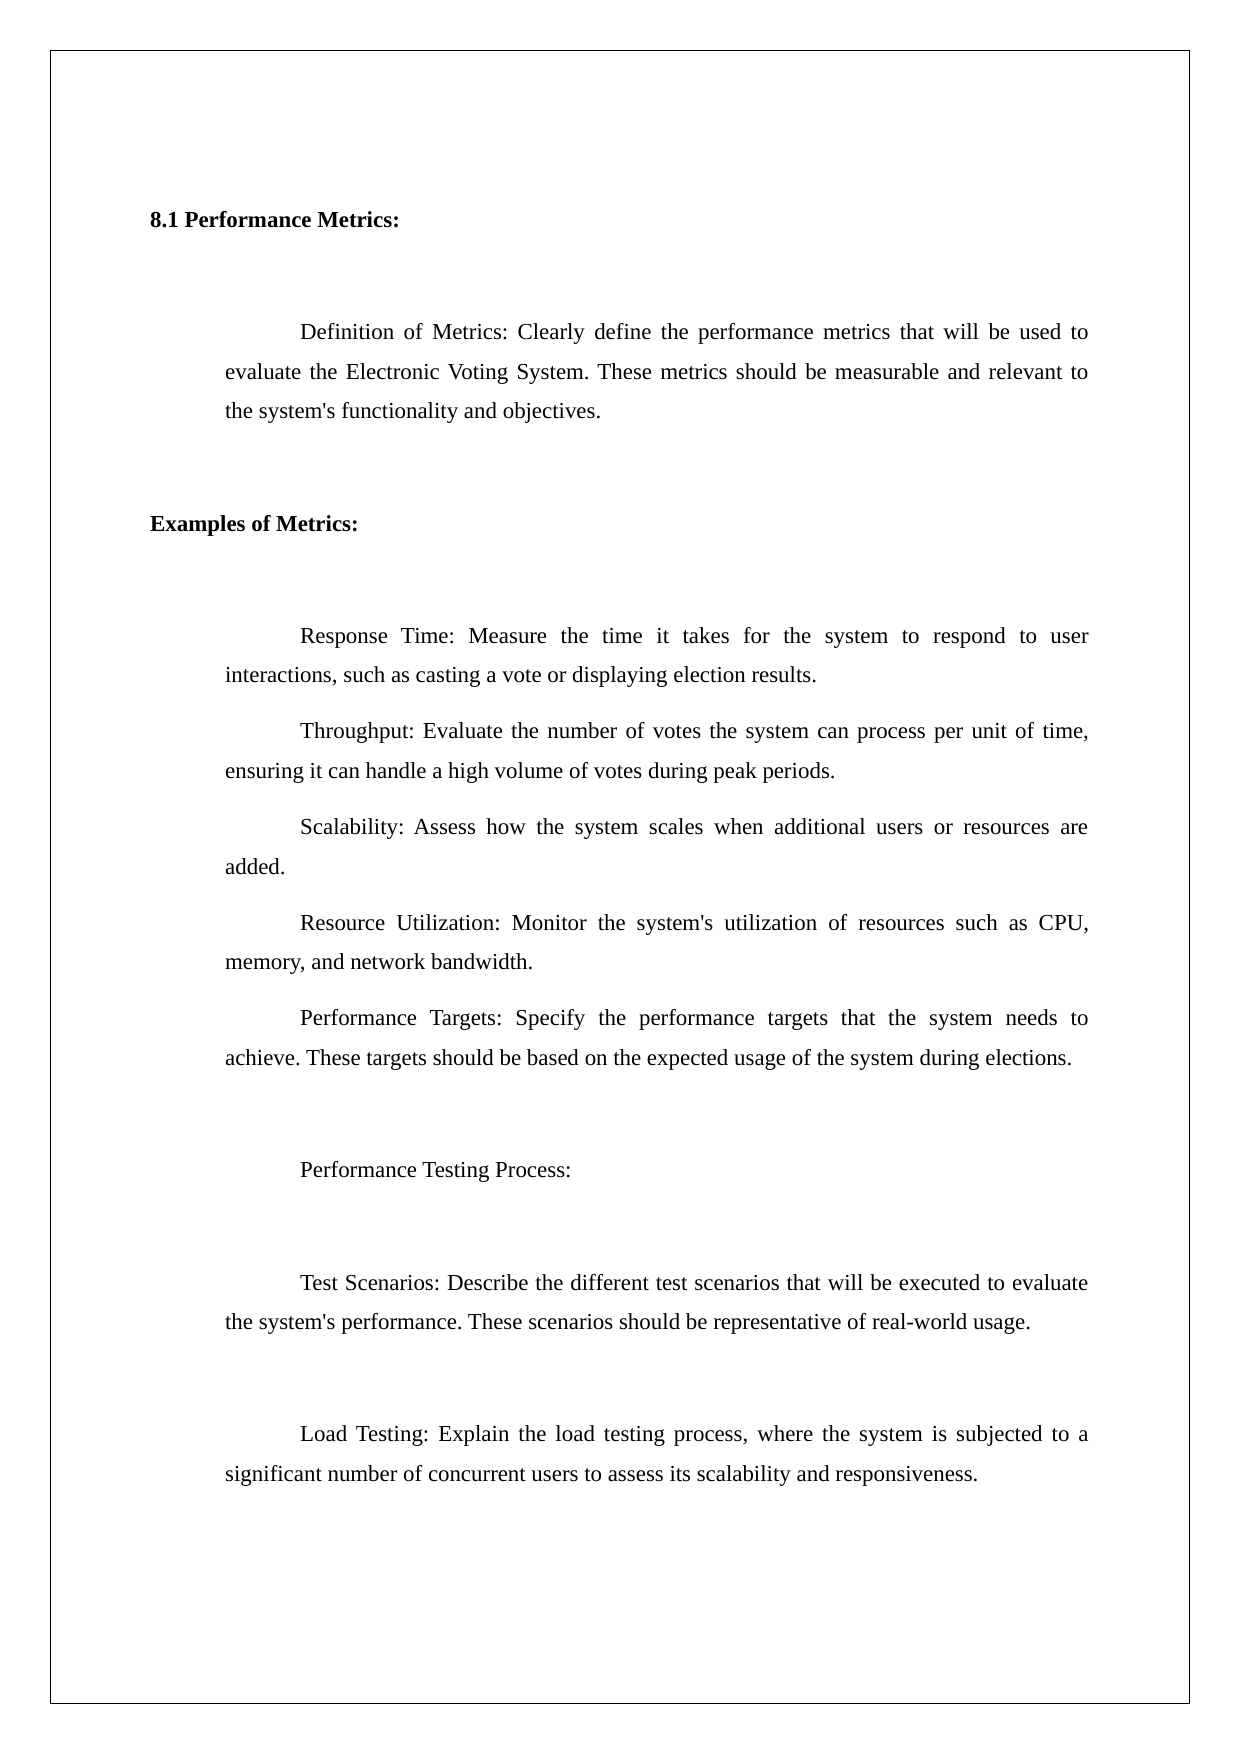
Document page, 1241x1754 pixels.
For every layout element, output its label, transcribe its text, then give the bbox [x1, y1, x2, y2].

text Load Testing: Explain the load testing process, where the system is subjected to a significant number of concurrent users to assess its scalability and responsiveness. [225, 1420, 1090, 1486]
text Scalability: Assess how the system scales when additional users or resources are added. [225, 813, 1090, 879]
text Response Time: Measure the time it takes for the system to respond to user interactions, such as casting a vote or displaying election results. [225, 622, 1090, 688]
text Test Scenarios: Describe the different test scenarios that will be executed to evaluate the system's performance. These scenarios should be representative of real-world usage. [225, 1268, 1090, 1334]
text Definition of Metrics: Clearly define the performance metrics that will be used to evaluate the Electronic Voting System. These metrics should be measurable and relevant to the system's functionality and objectives. [225, 318, 1090, 424]
text Throughput: Evaluate the number of votes the system can process per unit of time, ensuring it can handle a high volume of votes during peak periods. [225, 718, 1090, 783]
text 8.1 Performance Metrics: [150, 206, 1090, 232]
text Performance Targets: Specify the performance targets that the system needs to achieve. These targets should be based on the expected usage of the system during elections. [225, 1004, 1090, 1070]
text Examples of Metrics: [150, 510, 1090, 536]
text Resource Utilization: Monitor the system's utilization of resources such as CPU, memory, and network bandwidth. [225, 909, 1090, 975]
text Performance Testing Process: [225, 1156, 1090, 1183]
